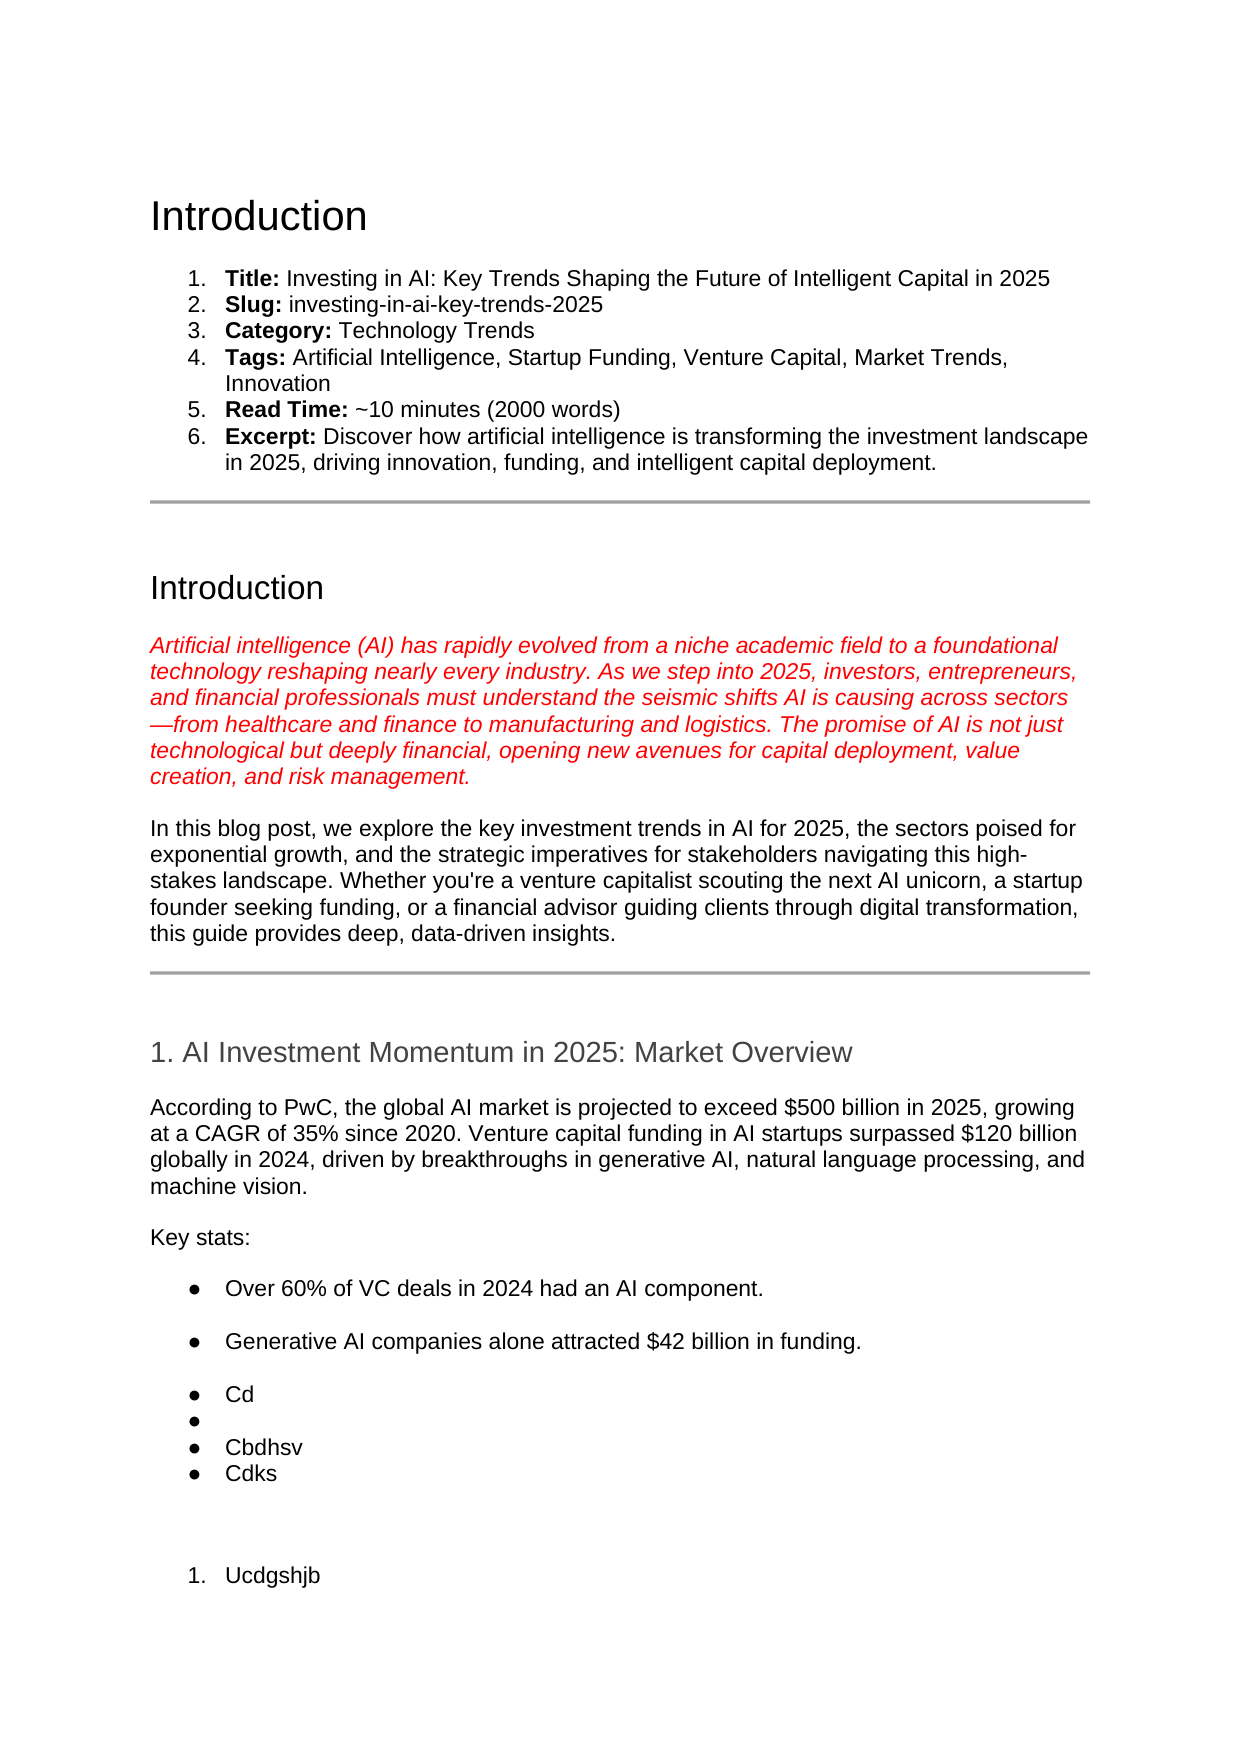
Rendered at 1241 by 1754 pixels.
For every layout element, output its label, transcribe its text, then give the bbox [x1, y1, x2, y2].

list Read Time: ~10 minutes (2000 words) [187, 396, 1090, 423]
list Cdks [187, 1460, 1090, 1486]
list Cd [187, 1381, 1090, 1407]
list Title: Investing in AI: Key Trends Shaping the Future of Intelligent Capital in 2025 [187, 264, 1090, 291]
list Over 60% of VC deals in 2024 had an AI component. [187, 1275, 1090, 1328]
subtitle Introduction [150, 192, 1090, 239]
subtitle Introduction [150, 568, 1090, 607]
list Excerpt: Discover how artificial intelligence is transforming the investment landscape in 2025, driving innovation, funding, and intelligent capital deployment. [187, 423, 1090, 475]
text According to PwC, the global AI market is projected to exceed $500 billion in 2025, growing at a CAGR of 35% since 2020. Venture capital funding in AI startups surpassed $120 billion globally in 2024, driven by breakthroughs in generative AI, natural language processing, and machine vision. [150, 1093, 1090, 1199]
subtitle 1. AI Investment Momentum in 2025: Market Overview [150, 1035, 1090, 1068]
list Cbdhsv [187, 1433, 1090, 1460]
text In this blog post, we explore the key investment trends in AI for 2025, the sectors poised for exponential growth, and the strategic imperatives for stakeholders navigating this high-stakes landscape. Whether you're a venture capitalist scouting the next AI unicorn, a startup founder seeking funding, or a financial advisor guiding clients through digital transformation, this guide provides deep, data-driven insights. [150, 815, 1090, 946]
list Category: Technology Trends [187, 317, 1090, 344]
list Tags: Artificial Intelligence, Startup Funding, Venture Capital, Market Trends, Innovation [187, 344, 1090, 396]
list Slug: investing-in-ai-key-trends-2025 [187, 291, 1090, 317]
text Artificial intelligence (AI) has rapidly evolved from a niche academic field to a foundational technology reshaping nearly every industry. As we step into 2025, investors, entrepreneurs, and financial professionals must understand the seismic shifts AI is causing across sectors—from healthcare and finance to manufacturing and logistics. The promise of AI is not just technological but deeply financial, opening new avenues for capital deployment, value creation, and risk management. [150, 632, 1090, 790]
list Generative AI companies alone attracted $42 billion in funding. [187, 1328, 1090, 1381]
list Ucdgshjb [187, 1562, 1090, 1589]
text Key stats: [150, 1224, 1090, 1250]
